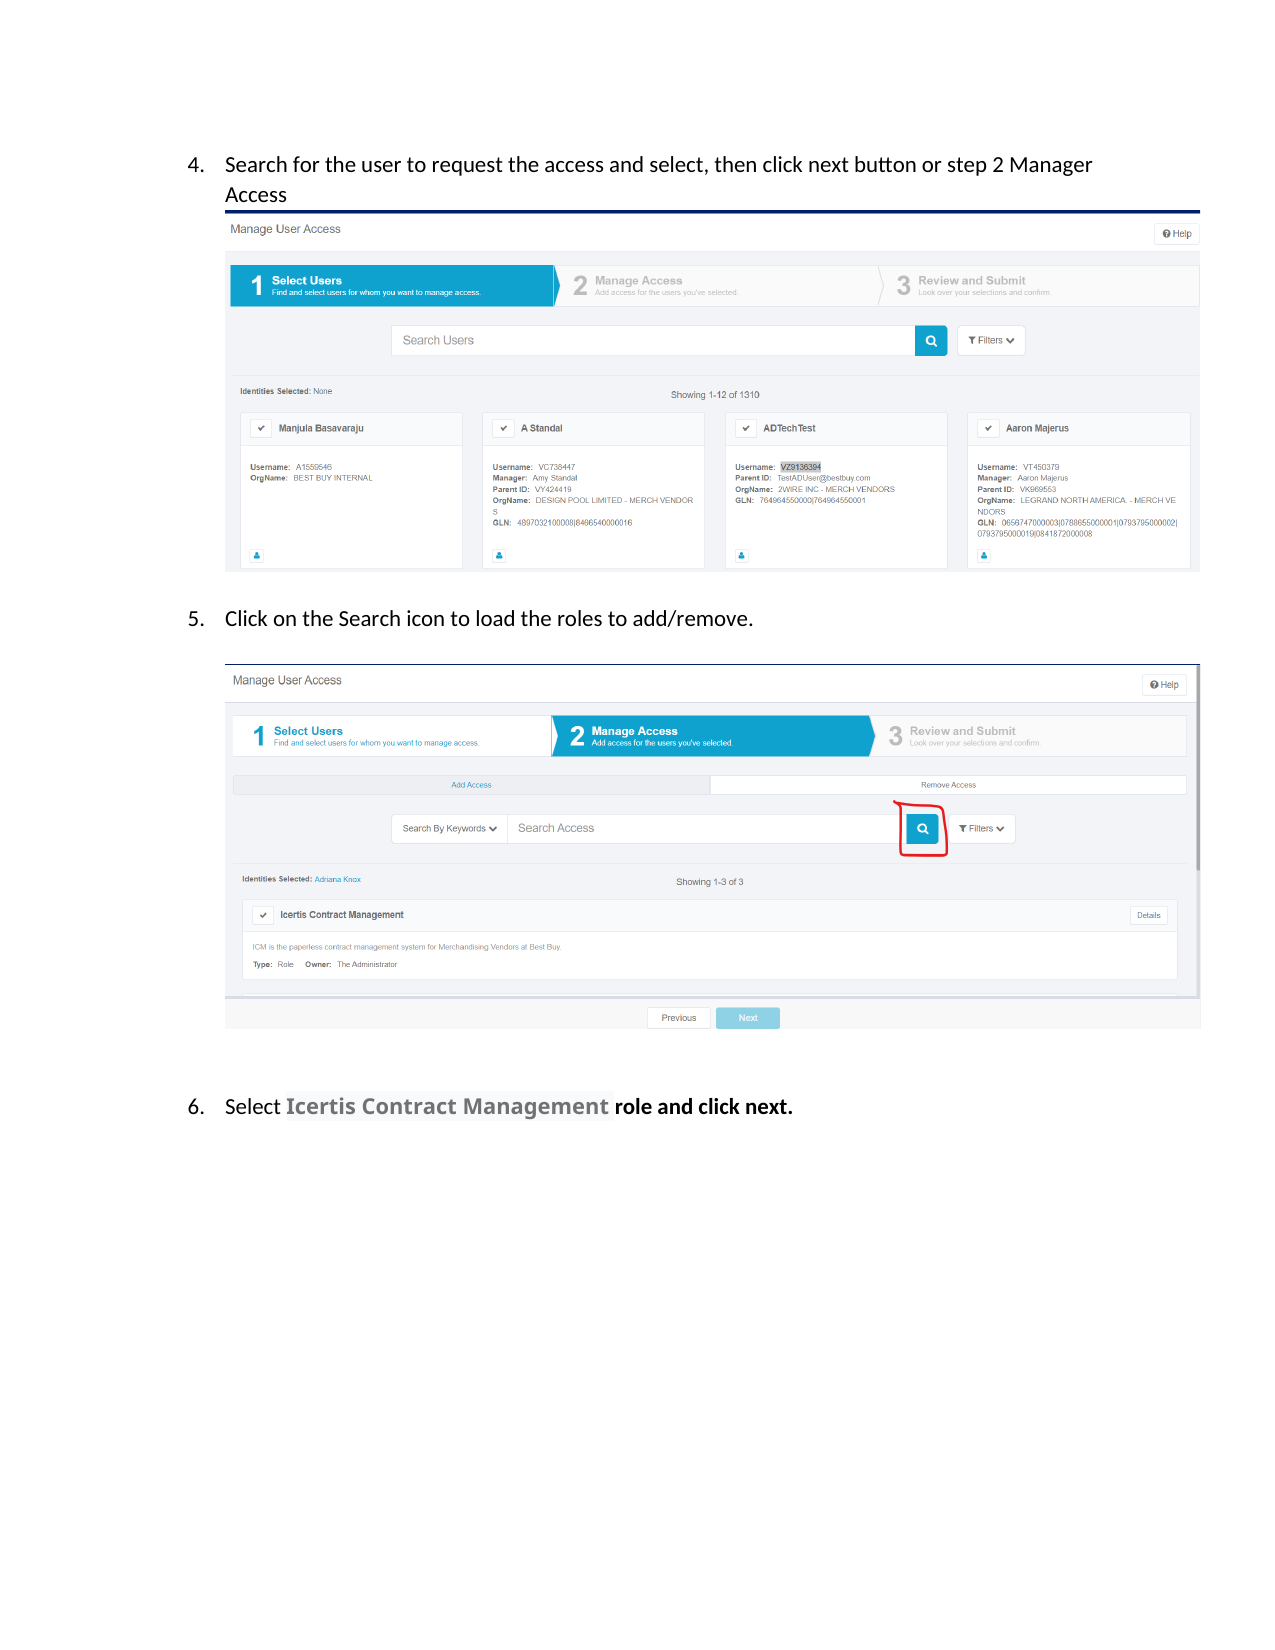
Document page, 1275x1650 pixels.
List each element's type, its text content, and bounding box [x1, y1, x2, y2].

list Select Icertis Contract Management role and click next. [614, 1091, 1125, 1121]
picture [225, 210, 1200, 572]
picture [225, 664, 1200, 1029]
list Search for the user to request the access and select, then click next button or step 2 Manager Access [187, 150, 1125, 208]
list Click on the Search icon to load the roles to add/remove. [187, 604, 1125, 632]
